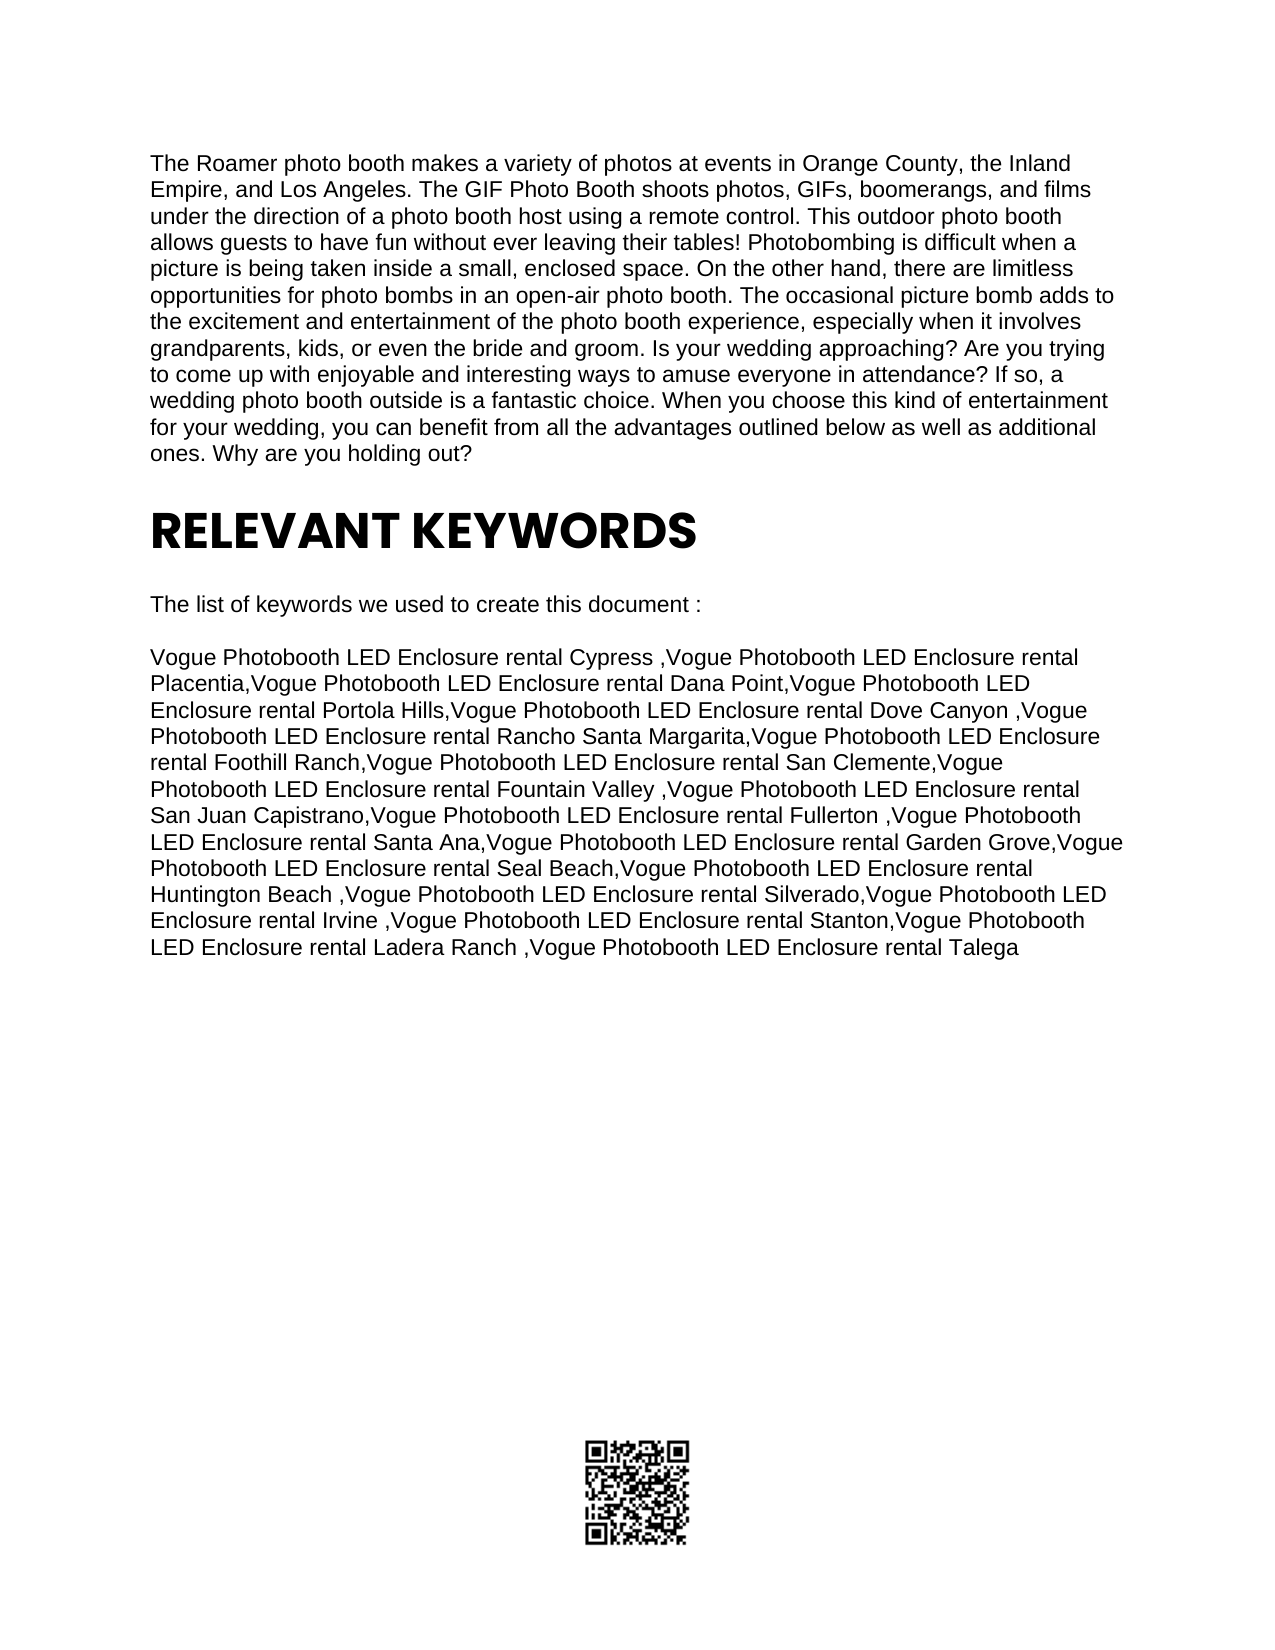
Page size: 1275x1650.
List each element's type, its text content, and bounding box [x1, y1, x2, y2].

text Vogue Photobooth LED Enclosure rental Cypress ,Vogue Photobooth LED Enclosure rental Placentia,Vogue Photobooth LED Enclosure rental Dana Point,Vogue Photobooth LED Enclosure rental Portola Hills,Vogue Photobooth LED Enclosure rental Dove Canyon ,Vogue Photobooth LED Enclosure rental Rancho Santa Margarita,Vogue Photobooth LED Enclosure rental Foothill Ranch,Vogue Photobooth LED Enclosure rental San Clemente,Vogue Photobooth LED Enclosure rental Fountain Valley ,Vogue Photobooth LED Enclosure rental San Juan Capistrano,Vogue Photobooth LED Enclosure rental Fullerton ,Vogue Photobooth LED Enclosure rental Santa Ana,Vogue Photobooth LED Enclosure rental Garden Grove,Vogue Photobooth LED Enclosure rental Seal Beach,Vogue Photobooth LED Enclosure rental Huntington Beach ,Vogue Photobooth LED Enclosure rental Silverado,Vogue Photobooth LED Enclosure rental Irvine ,Vogue Photobooth LED Enclosure rental Stanton,Vogue Photobooth LED Enclosure rental Ladera Ranch ,Vogue Photobooth LED Enclosure rental Talega [150, 644, 1125, 960]
subtitle RELEVANT KEYWORDS [150, 491, 1125, 566]
text The list of keywords we used to create this document : [150, 591, 1125, 618]
picture [559, 1415, 716, 1572]
